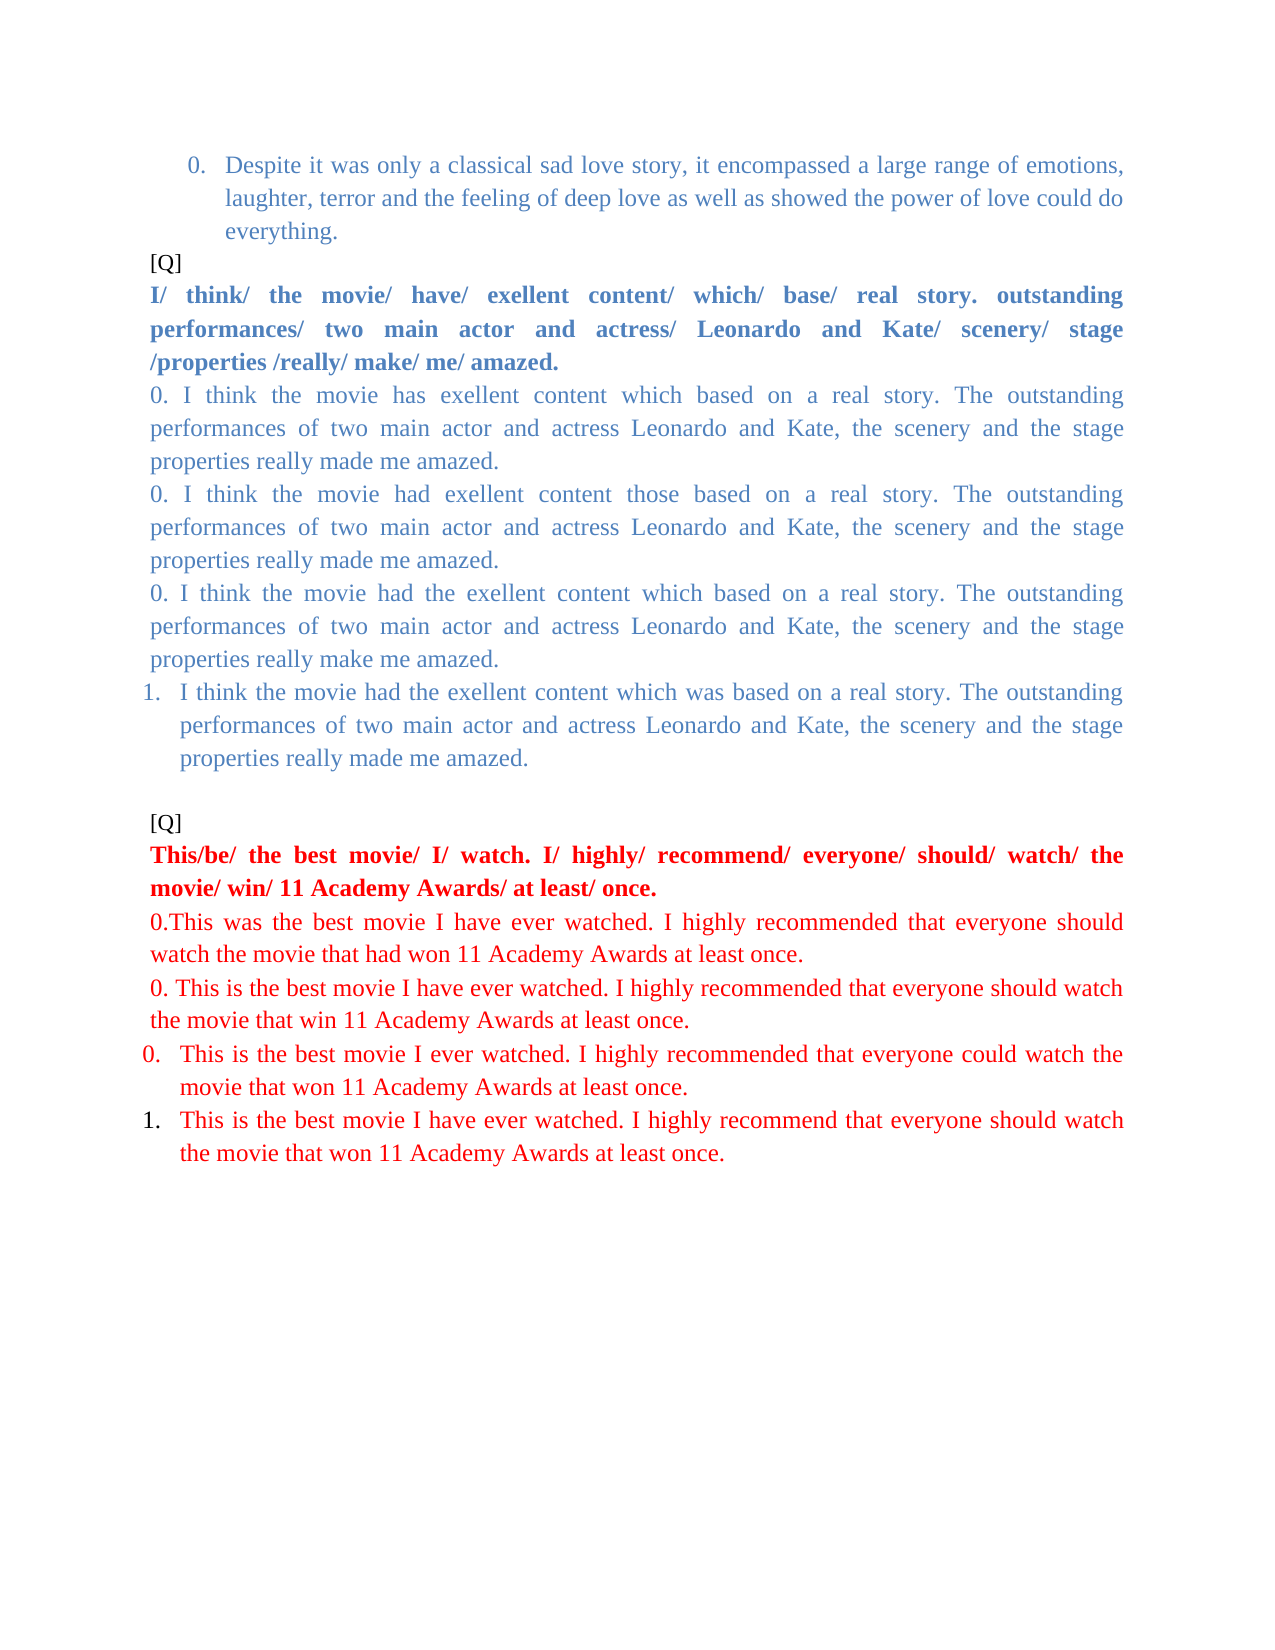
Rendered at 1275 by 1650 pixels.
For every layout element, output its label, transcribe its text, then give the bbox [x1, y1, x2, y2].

text [Q] [150, 249, 1125, 275]
text [Q] [150, 809, 1125, 835]
list Despite it was only a classical sad love story, it encompassed a large range of emotions, laughter, terror and the feeling of deep love as well as showed the power of love could do everything. [187, 150, 1125, 245]
text 0. This is the best movie I have ever watched. I highly recommended that everyone should watch the movie that win 11 Academy Awards at least once. [150, 973, 1125, 1034]
list I think the movie had the exellent content which was based on a real story. The outstanding performances of two main actor and actress Leonardo and Kate, the scenery and the stage properties really made me amazed. [142, 677, 1125, 772]
text 0. I think the movie has exellent content which based on a real story. The outstanding performances of two main actor and actress Leonardo and Kate, the scenery and the stage properties really made me amazed. [150, 380, 1125, 474]
text This/be/ the best movie/ I/ watch. I/ highly/ recommend/ everyone/ should/ watch/ the movie/ win/ 11 Academy Awards/ at least/ once. [150, 841, 1125, 902]
text 0. I think the movie had the exellent content which based on a real story. The outstanding performances of two main actor and actress Leonardo and Kate, the scenery and the stage properties really make me amazed. [150, 578, 1125, 673]
list This is the best movie I have ever watched. I highly recommend that everyone should watch the movie that won 11 Academy Awards at least once. [142, 1105, 1125, 1166]
text 0. I think the movie had exellent content those based on a real story. The outstanding performances of two main actor and actress Leonardo and Kate, the scenery and the stage properties really made me amazed. [150, 479, 1125, 573]
text I/ think/ the movie/ have/ exellent content/ which/ base/ real story. outstanding performances/ two main actor and actress/ Leonardo and Kate/ scenery/ stage /properties /really/ make/ me/ amazed. [150, 281, 1125, 375]
list This is the best movie I ever watched. I highly recommended that everyone could watch the movie that won 11 Academy Awards at least once. [142, 1039, 1125, 1100]
text 0.This was the best movie I have ever watched. I highly recommended that everyone should watch the movie that had won 11 Academy Awards at least once. [150, 907, 1125, 968]
